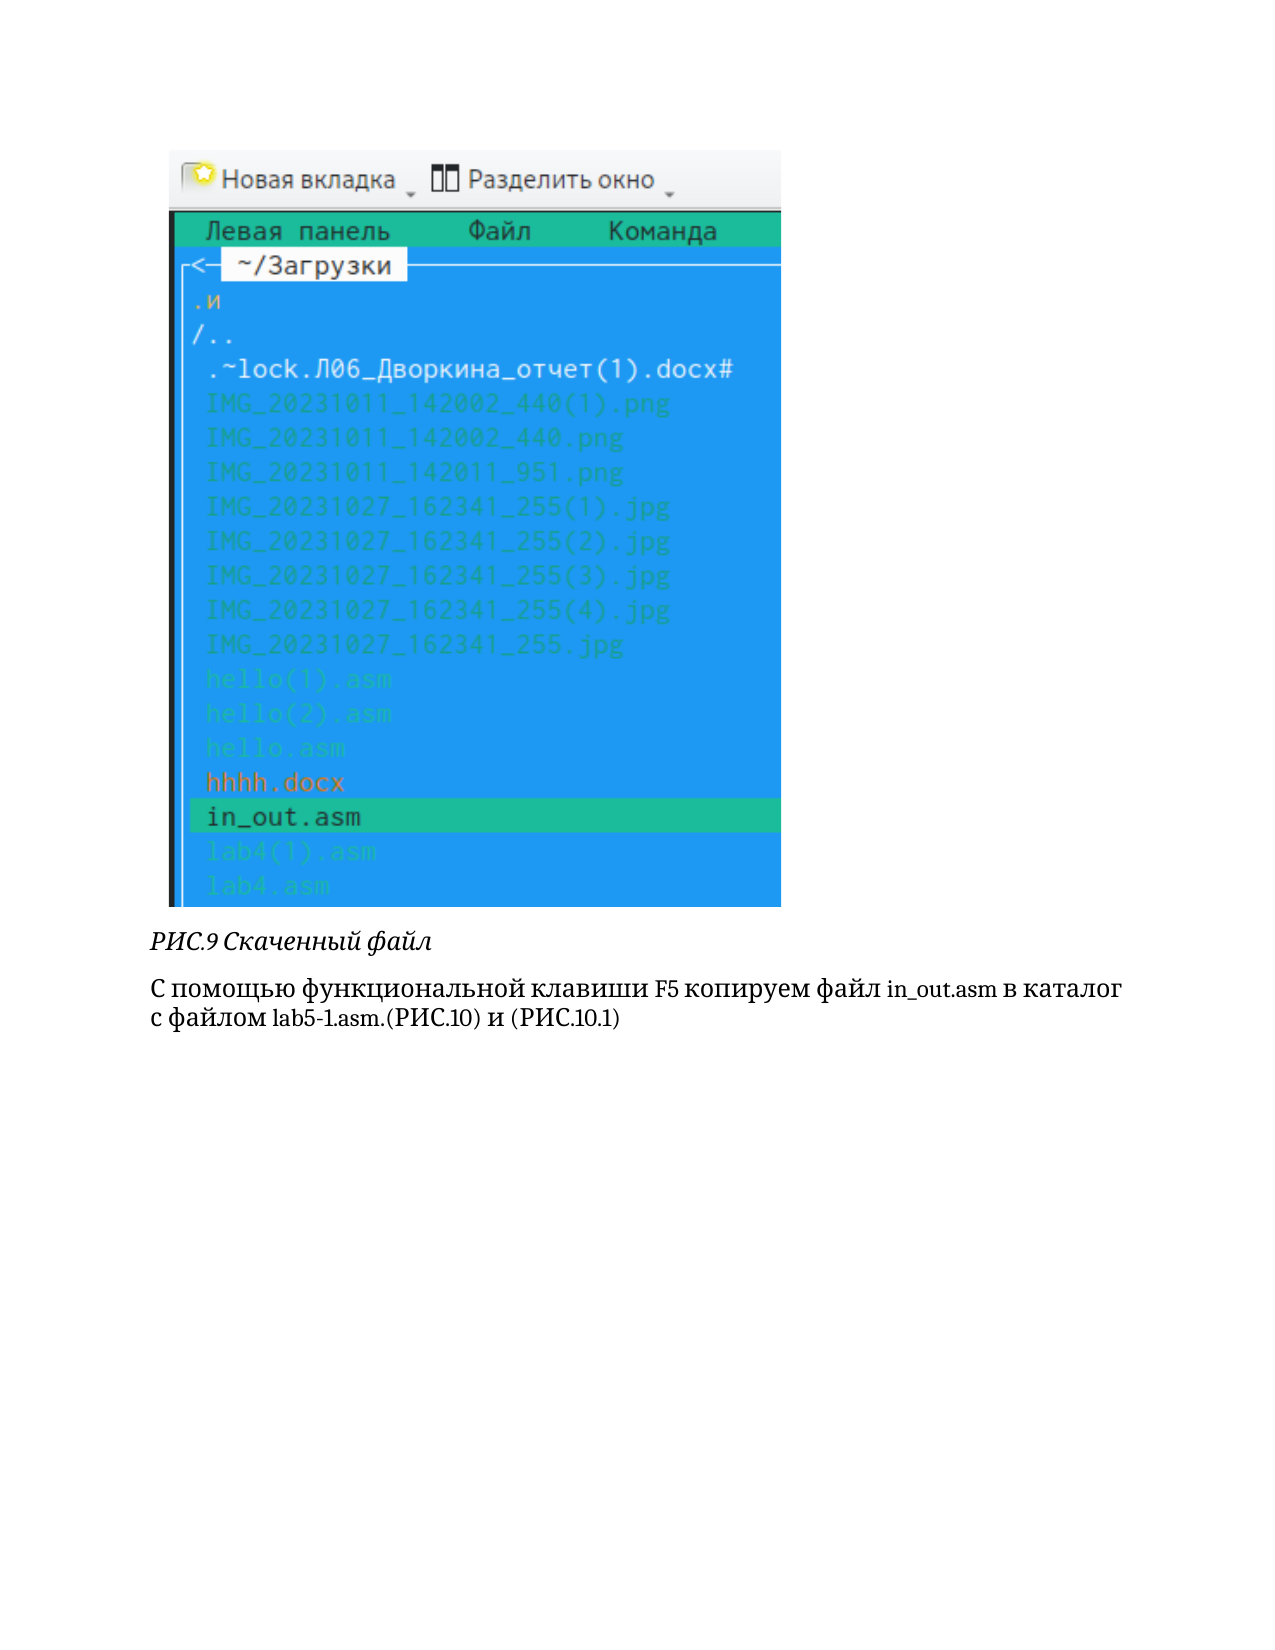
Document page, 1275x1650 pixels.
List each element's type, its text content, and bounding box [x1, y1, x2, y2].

text С помощью функциональной клавиши F5 копируем файл in_out.asm в каталог с файлом lab5-1.asm.(РИС.10) и (РИС.10.1) [150, 975, 1125, 1033]
picture [168, 150, 782, 907]
text РИС.9 Скаченный файл [150, 928, 1125, 957]
